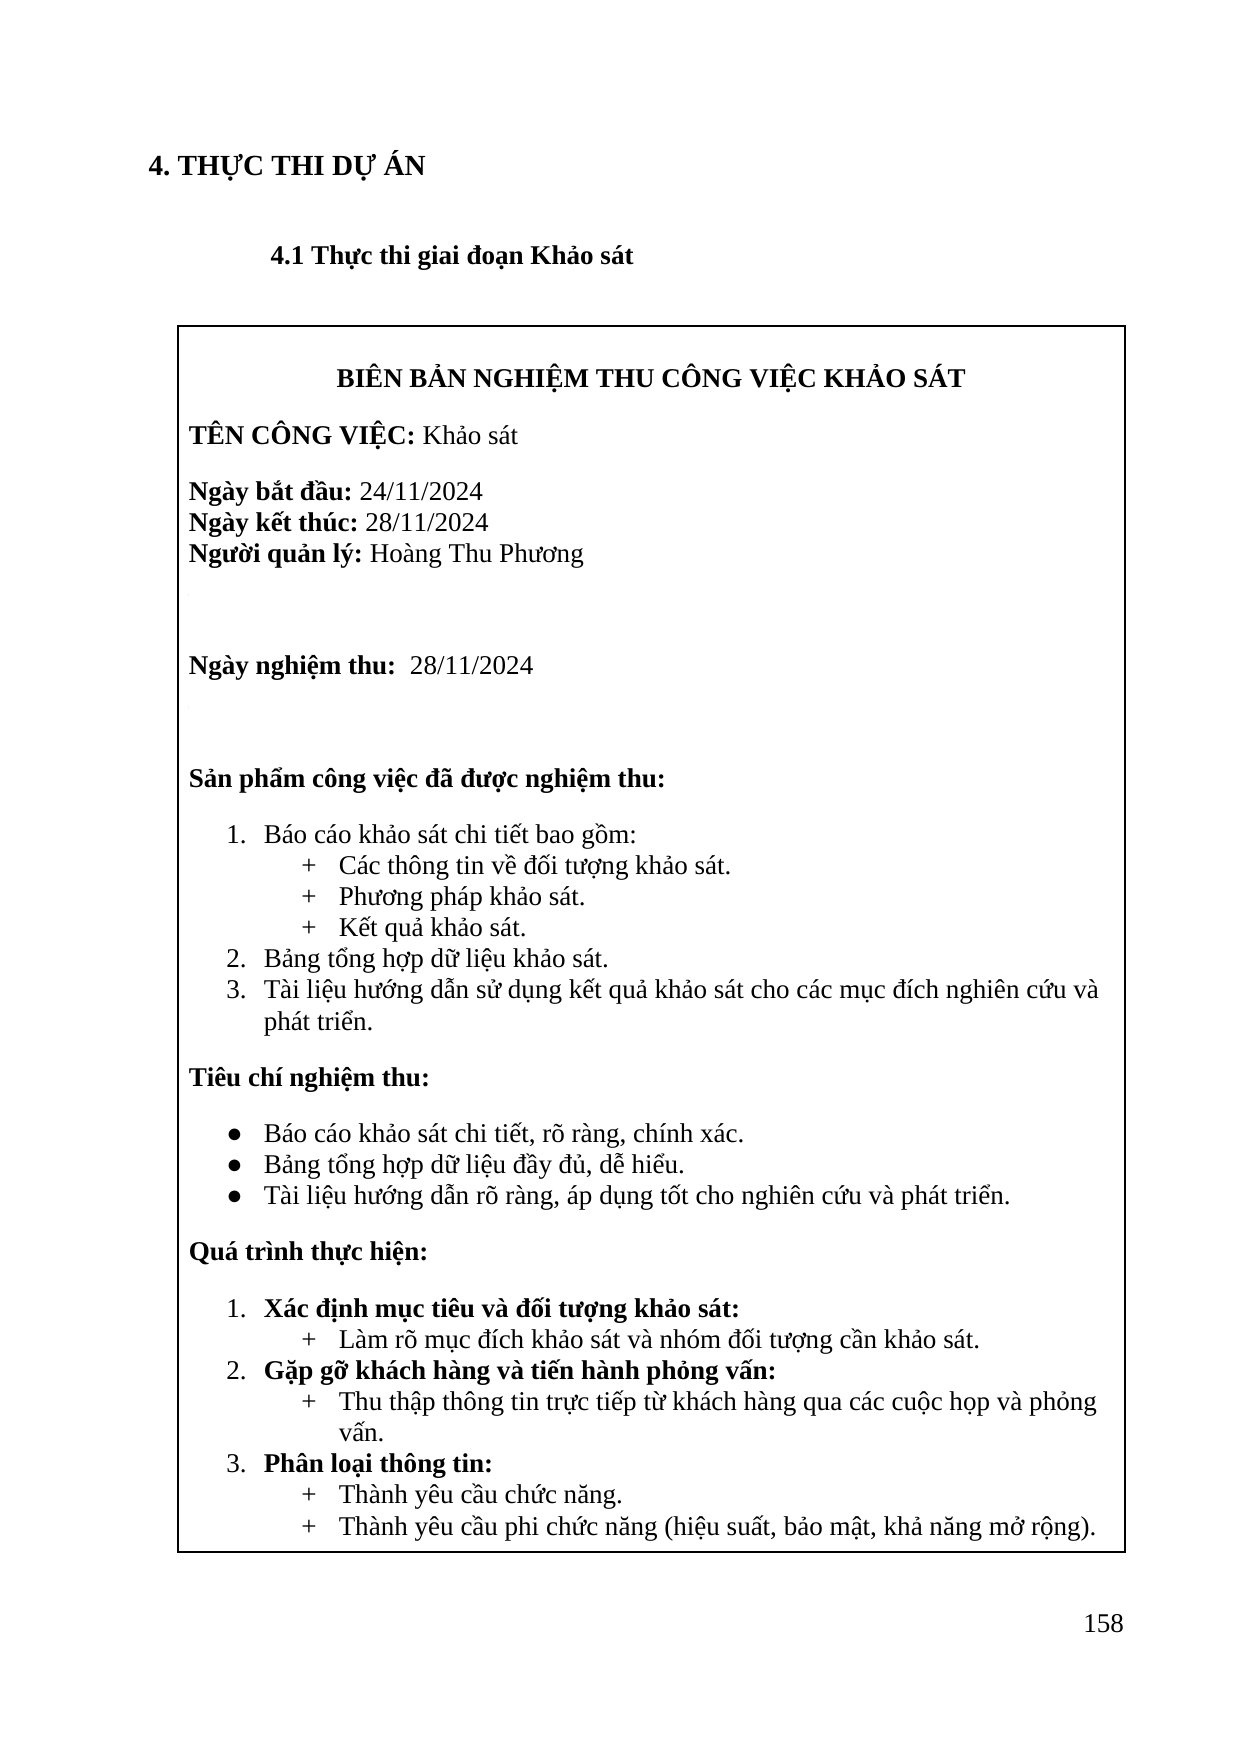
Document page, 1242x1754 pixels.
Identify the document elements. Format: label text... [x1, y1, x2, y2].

subtitle 4. THỰC THI DỰ ÁN [148, 148, 928, 182]
subtitle 4.1 Thực thi giai đoạn Khảo sát [270, 239, 928, 270]
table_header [179, 327, 1124, 1551]
